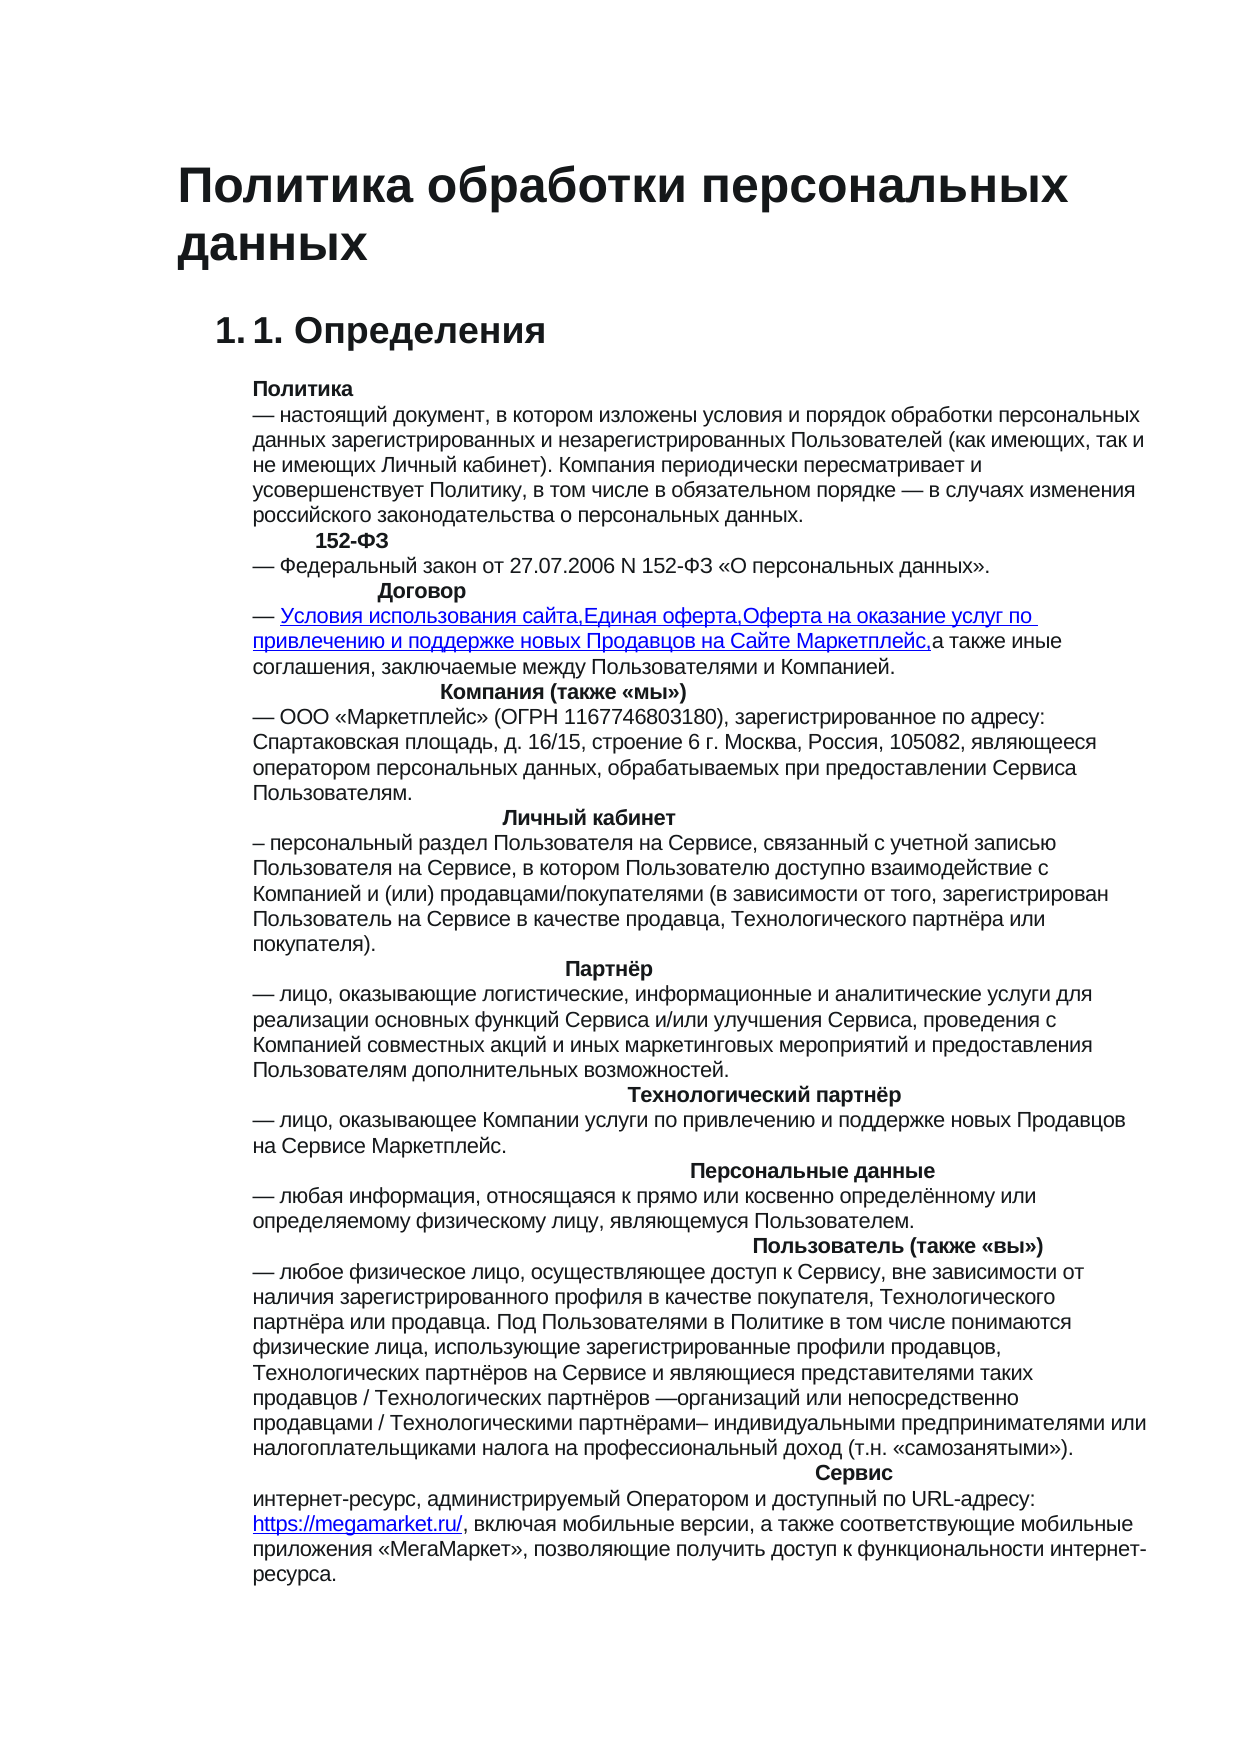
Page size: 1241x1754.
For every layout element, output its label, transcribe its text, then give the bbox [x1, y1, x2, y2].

list 1. Определения [215, 308, 1152, 351]
text 152-ФЗ [315, 527, 1152, 553]
text Личный кабинет [502, 805, 1152, 830]
text Технологический партнёр [627, 1082, 1152, 1107]
text — лицо, оказывающие логистические, информационные и аналитические услуги для реализации основных функций Сервиса и/или улучшения Сервиса, проведения с Компанией совместных акций и иных маркетинговых мероприятий и предоставления Пользователям дополнительных возможностей. [252, 981, 1152, 1082]
text — лицо, оказывающее Компании услуги по привлечению и поддержке новых Продавцов на Сервисе Маркетплейс. [252, 1107, 1152, 1158]
text — Федеральный закон от 27.07.2006 N 152-ФЗ «О персональных данных». [252, 553, 1152, 578]
text Партнёр [565, 956, 1152, 981]
text Компания (также «мы») [440, 679, 1152, 704]
text — любая информация, относящаяся к прямо или косвенно определённому или определяемому физическому лицу, являющемуся Пользователем. [252, 1183, 1152, 1233]
text Политика обработки персональных данных [177, 156, 1152, 271]
text — ООО «Маркетплейс» (ОГРН 1167746803180), зарегистрированное по адресу: Спартаковская площадь, д. 16/15, строение 6 г. Москва, Россия, 105082, являющееся оператором персональных данных, обрабатываемых при предоставлении Сервиса Пользователям. [252, 704, 1152, 805]
text — любое физическое лицо, осуществляющее доступ к Сервису, вне зависимости от наличия зарегистрированного профиля в качестве покупателя, Технологического партнёра или продавца. Под Пользователями в Политике в том числе понимаются физические лица, использующие зарегистрированные профили продавцов, Технологических партнёров на Сервисе и являющиеся представителями таких продавцов / Технологических партнёров —организаций или непосредственно продавцами / Технологическими партнёрами– индивидуальными предпринимателями или налогоплательщиками налога на профессиональный доход (т.н. «самозанятыми»). [252, 1258, 1152, 1460]
text Сервис [815, 1460, 1152, 1485]
text — настоящий документ, в котором изложены условия и порядок обработки персональных данных зарегистрированных и незарегистрированных Пользователей (как имеющих, так и не имеющих Личный кабинет). Компания периодически пересматривает и усовершенствует Политику, в том числе в обязательном порядке — в случаях изменения российского законодательства о персональных данных. [252, 401, 1152, 527]
text Персональные данные [690, 1158, 1152, 1183]
text Пользователь (также «вы») [752, 1233, 1152, 1258]
text – персональный раздел Пользователя на Сервисе, связанный с учетной записью Пользователя на Сервисе, в котором Пользователю доступно взаимодействие с Компанией и (или) продавцами/покупателями (в зависимости от того, зарегистрирован Пользователь на Сервисе в качестве продавца, Технологического партнёра или покупателя). [252, 830, 1152, 956]
text Политика [252, 376, 1152, 401]
text Договор [377, 578, 1152, 603]
text интернет-ресурс, администрируемый Оператором и доступный по URL-адресу: https://megamarket.ru/, включая мобильные версии, а также соответствующие мобильные приложения «МегаМаркет», позволяющие получить доступ к функциональности интернет-ресурса. [252, 1485, 1152, 1586]
text — Условия использования сайта,Единая оферта,Оферта на оказание услуг по привлечению и поддержке новых Продавцов на Сайте Маркетплейс,а также иные соглашения, заключаемые между Пользователями и Компанией. [252, 603, 1152, 679]
